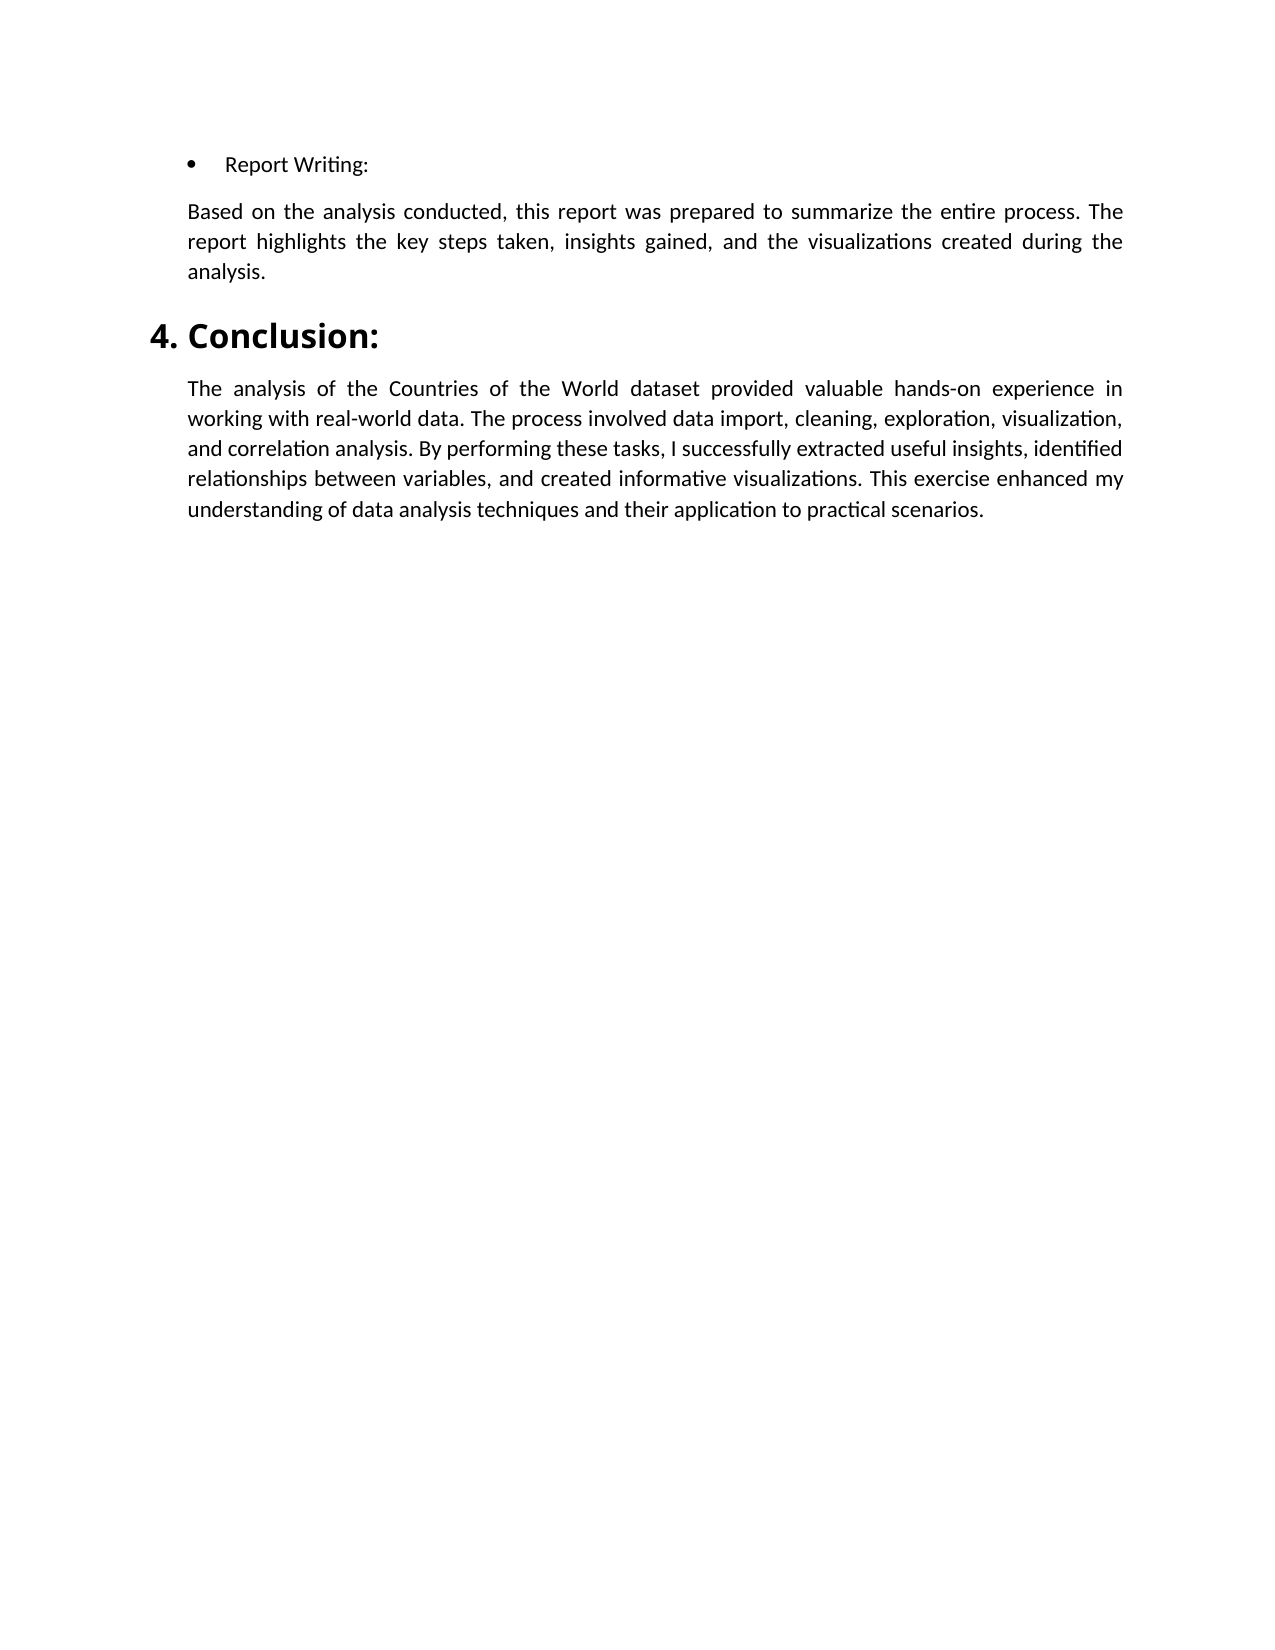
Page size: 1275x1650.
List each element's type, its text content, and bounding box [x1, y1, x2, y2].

subtitle Report Writing: [187, 150, 1125, 178]
subtitle Conclusion: [150, 312, 1125, 358]
text The analysis of the Countries of the World dataset provided valuable hands-on experience in working with real-world data. The process involved data import, cleaning, exploration, visualization, and correlation analysis. By performing these tasks, I successfully extracted useful insights, identified relationships between variables, and created informative visualizations. This exercise enhanced my understanding of data analysis techniques and their application to practical scenarios. [187, 374, 1125, 523]
text Based on the analysis conducted, this report was prepared to summarize the entire process. The report highlights the key steps taken, insights gained, and the visualizations created during the analysis. [187, 197, 1125, 285]
